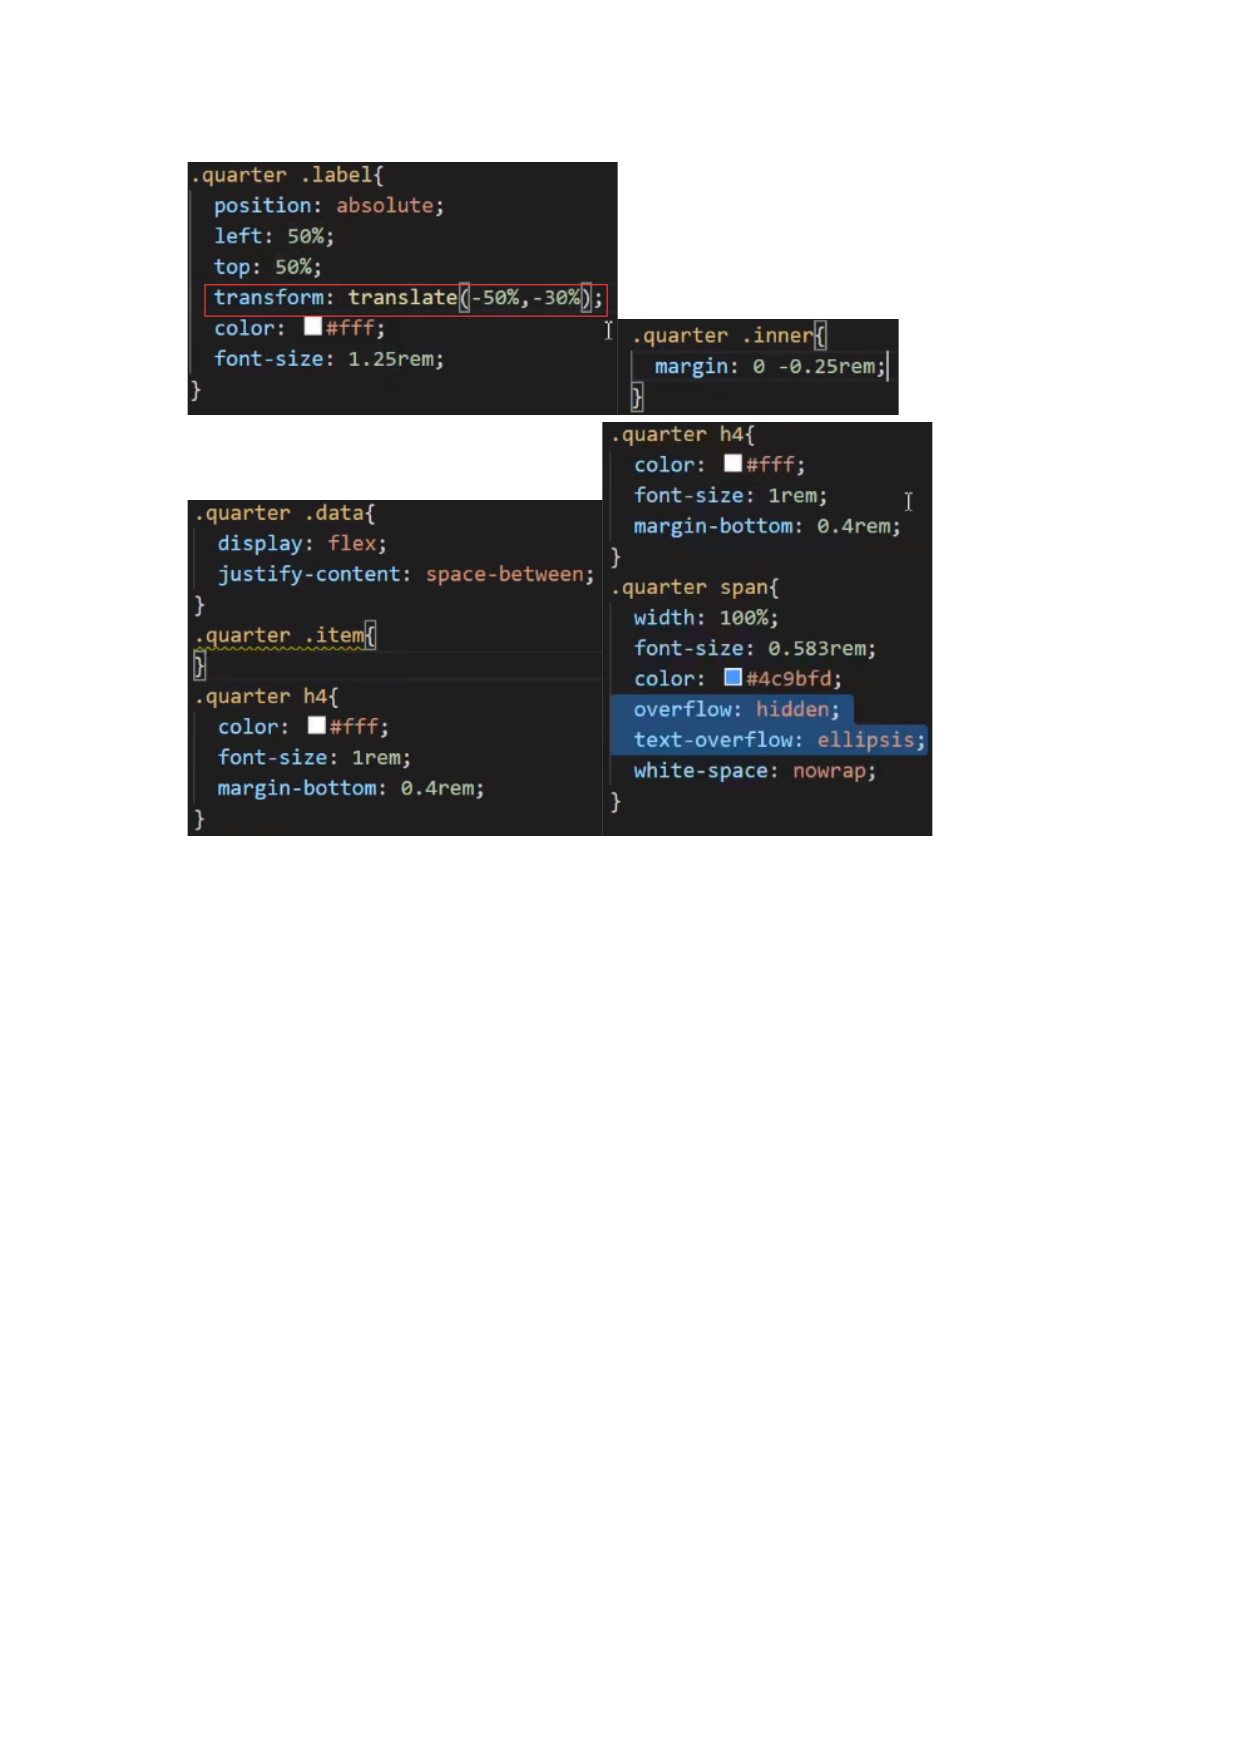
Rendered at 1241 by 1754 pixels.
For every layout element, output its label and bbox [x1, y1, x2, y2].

picture [187, 422, 933, 836]
picture [187, 162, 899, 415]
